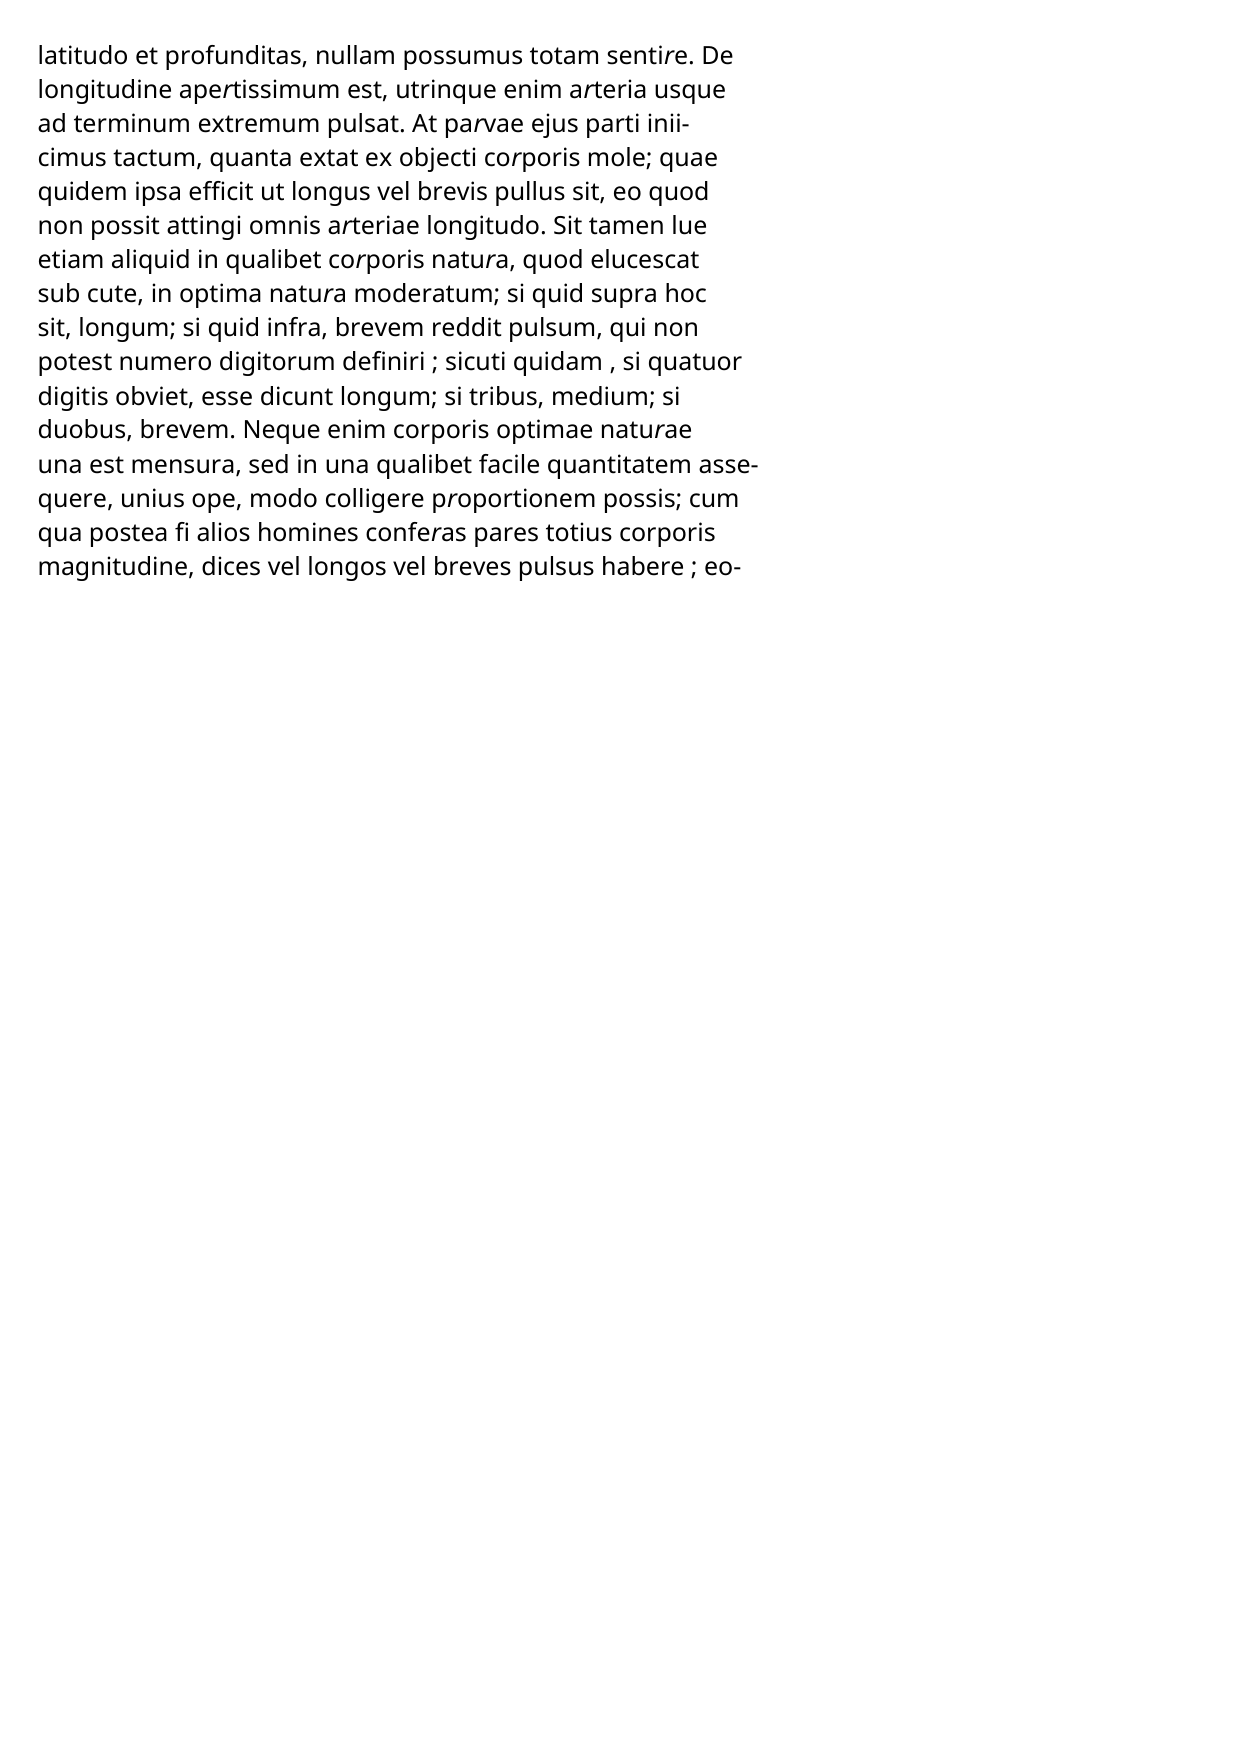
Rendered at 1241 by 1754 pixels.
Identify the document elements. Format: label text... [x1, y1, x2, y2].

text latitudo et profunditas, nullam possumus totam sentire. De longitudine apertissimum est, utrinque enim arteria usque ad terminum extremum pulsat. At parvae ejus parti inii- cimus tactum, quanta extat ex objecti corporis mole; quae quidem ipsa efficit ut longus vel brevis pullus sit, eo quod non possit attingi omnis arteriae longitudo. Sit tamen lue etiam aliquid in qualibet corporis natura, quod elucescat sub cute, in optima natura moderatum; si quid supra hoc sit, longum; si quid infra, brevem reddit pulsum, qui non potest numero digitorum definiri ; sicuti quidam , si quatuor digitis obviet, esse dicunt longum; si tribus, medium; si duobus, brevem. Neque enim corporis optimae naturae una est mensura, sed in una qualibet facile quantitatem asse- quere, unius ope, modo colligere proportionem possis; cum qua postea fi alios homines conferas pares totius corporis magnitudine, dices vel longos vel breves pulsus habere ; eo- [37, 37, 1203, 582]
